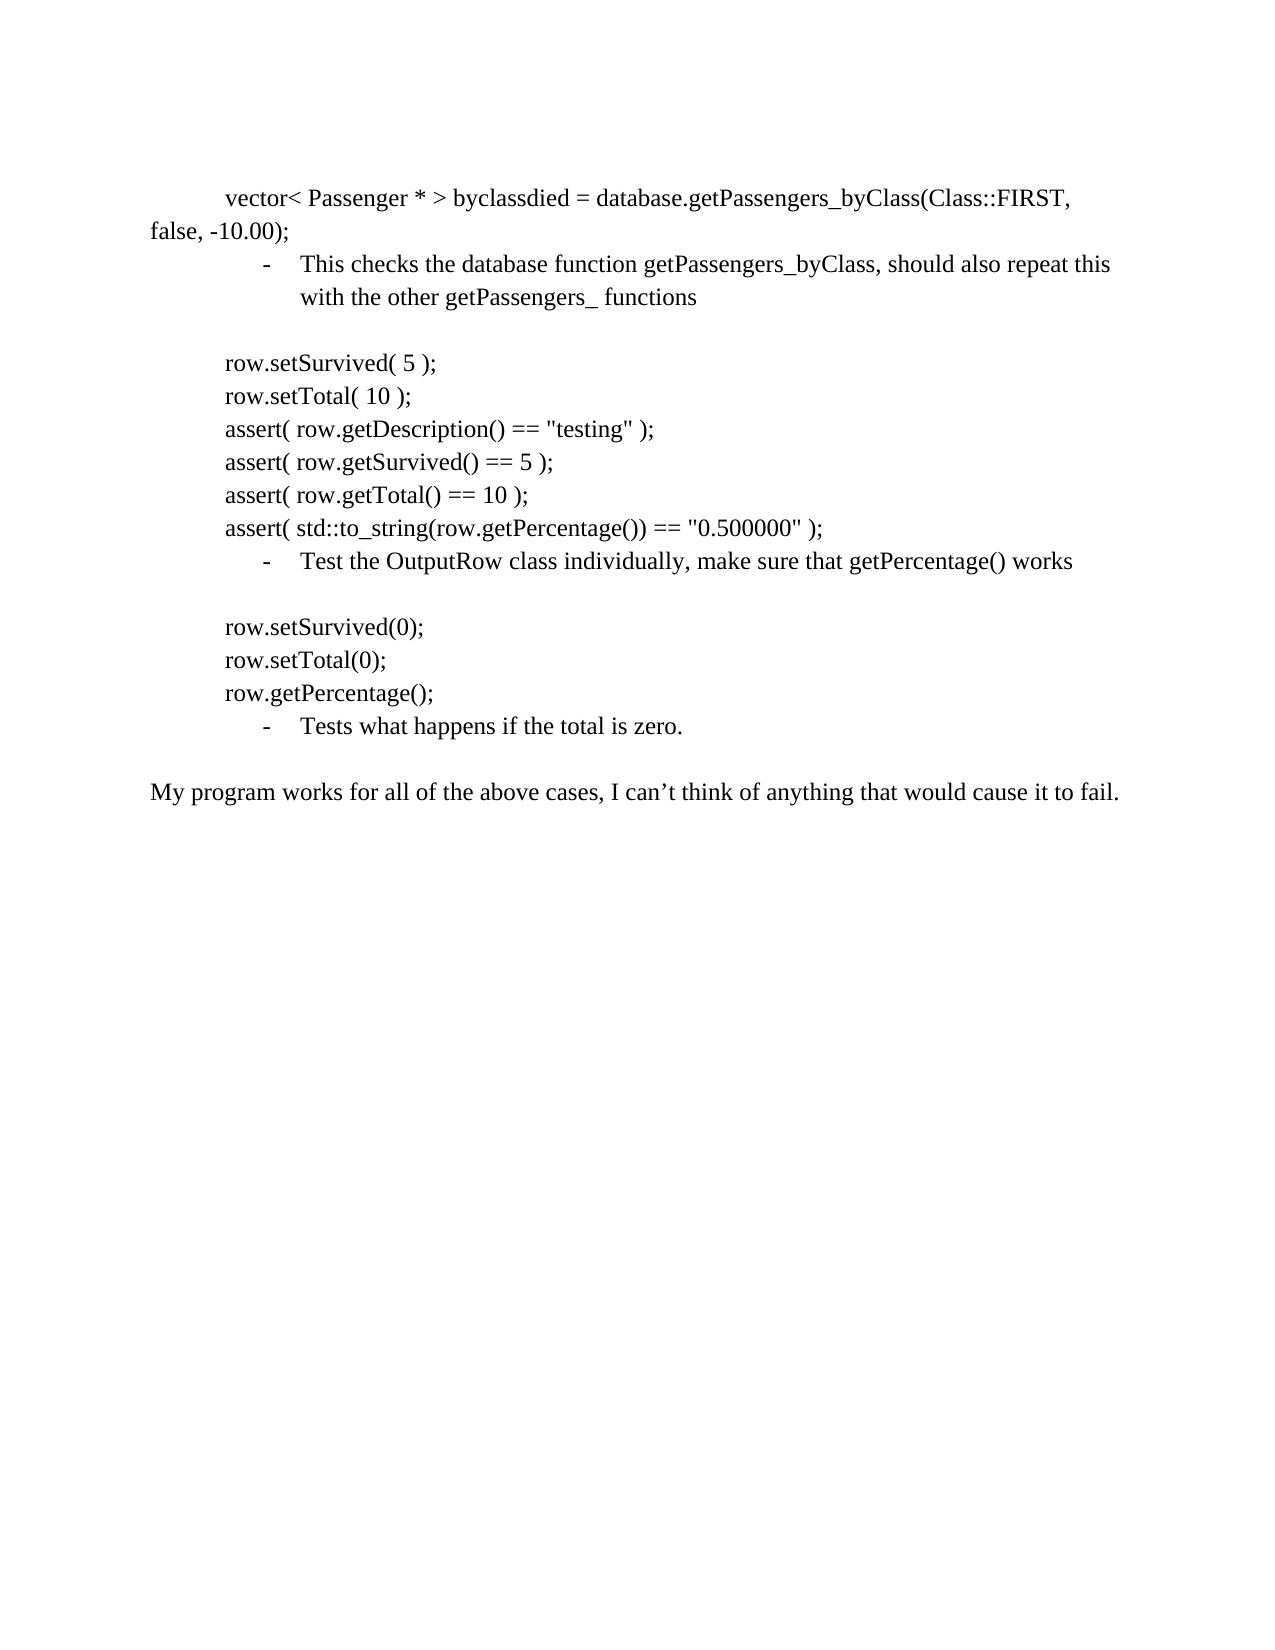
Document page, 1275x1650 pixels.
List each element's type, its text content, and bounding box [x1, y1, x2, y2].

text row.setTotal( 10 ); [150, 381, 1125, 410]
list This checks the database function getPassengers_byClass, should also repeat this with the other getPassengers_ functions [262, 249, 1125, 311]
list Test the OutputRow class individually, make sure that getPercentage() works [262, 546, 1125, 575]
text assert( row.getDescription() == "testing" ); [150, 414, 1125, 443]
text assert( row.getTotal() == 10 ); [150, 480, 1125, 509]
text row.setSurvived(0); [150, 612, 1125, 641]
text assert( row.getSurvived() == 5 ); [150, 447, 1125, 476]
text My program works for all of the above cases, I can’t think of anything that would cause it to fail. [150, 777, 1125, 806]
list Tests what happens if the total is zero. [262, 711, 1125, 740]
text row.getPercentage(); [150, 678, 1125, 707]
text assert( std::to_string(row.getPercentage()) == "0.500000" ); [150, 513, 1125, 542]
text row.setTotal(0); [150, 645, 1125, 674]
text vector< Passenger * > byclassdied = database.getPassengers_byClass(Class::FIRST, false, -10.00); [150, 183, 1125, 245]
text row.setSurvived( 5 ); [150, 348, 1125, 377]
